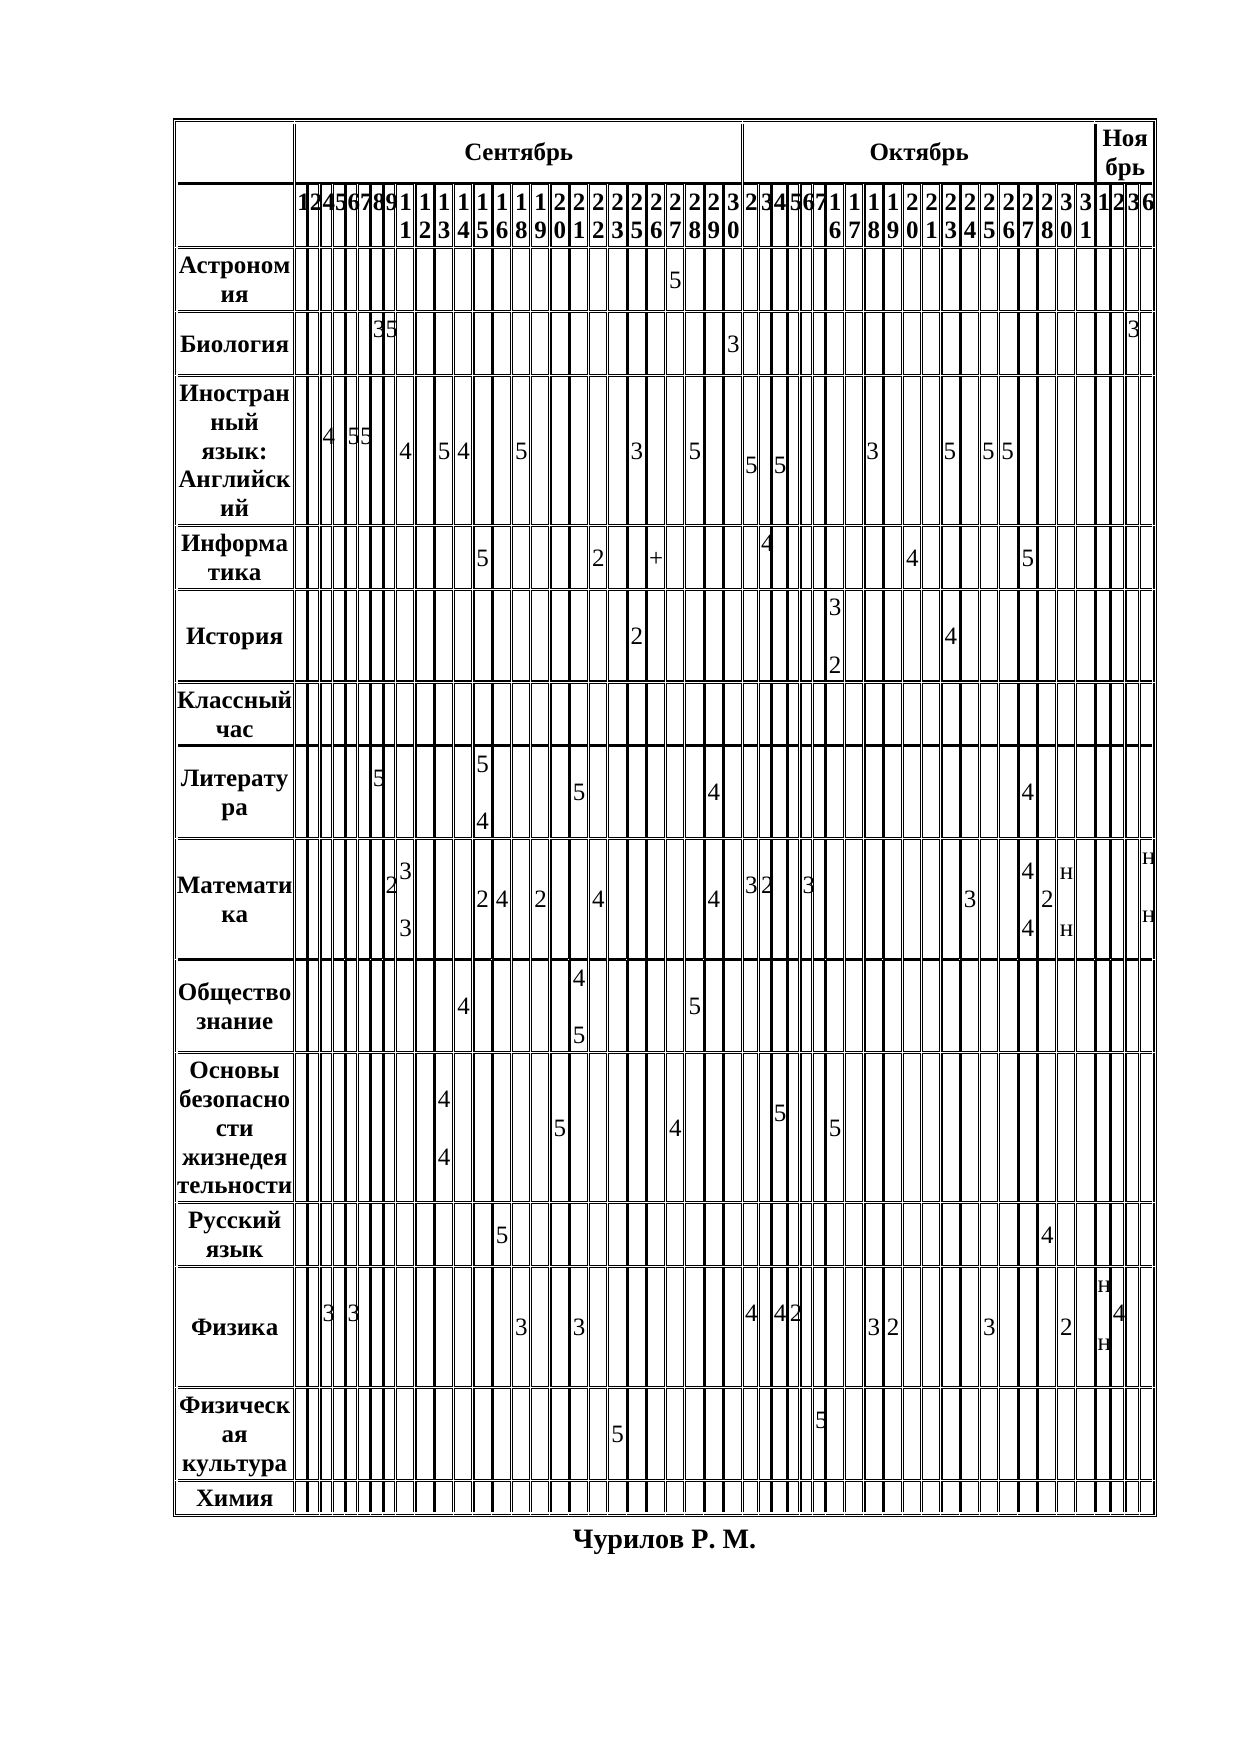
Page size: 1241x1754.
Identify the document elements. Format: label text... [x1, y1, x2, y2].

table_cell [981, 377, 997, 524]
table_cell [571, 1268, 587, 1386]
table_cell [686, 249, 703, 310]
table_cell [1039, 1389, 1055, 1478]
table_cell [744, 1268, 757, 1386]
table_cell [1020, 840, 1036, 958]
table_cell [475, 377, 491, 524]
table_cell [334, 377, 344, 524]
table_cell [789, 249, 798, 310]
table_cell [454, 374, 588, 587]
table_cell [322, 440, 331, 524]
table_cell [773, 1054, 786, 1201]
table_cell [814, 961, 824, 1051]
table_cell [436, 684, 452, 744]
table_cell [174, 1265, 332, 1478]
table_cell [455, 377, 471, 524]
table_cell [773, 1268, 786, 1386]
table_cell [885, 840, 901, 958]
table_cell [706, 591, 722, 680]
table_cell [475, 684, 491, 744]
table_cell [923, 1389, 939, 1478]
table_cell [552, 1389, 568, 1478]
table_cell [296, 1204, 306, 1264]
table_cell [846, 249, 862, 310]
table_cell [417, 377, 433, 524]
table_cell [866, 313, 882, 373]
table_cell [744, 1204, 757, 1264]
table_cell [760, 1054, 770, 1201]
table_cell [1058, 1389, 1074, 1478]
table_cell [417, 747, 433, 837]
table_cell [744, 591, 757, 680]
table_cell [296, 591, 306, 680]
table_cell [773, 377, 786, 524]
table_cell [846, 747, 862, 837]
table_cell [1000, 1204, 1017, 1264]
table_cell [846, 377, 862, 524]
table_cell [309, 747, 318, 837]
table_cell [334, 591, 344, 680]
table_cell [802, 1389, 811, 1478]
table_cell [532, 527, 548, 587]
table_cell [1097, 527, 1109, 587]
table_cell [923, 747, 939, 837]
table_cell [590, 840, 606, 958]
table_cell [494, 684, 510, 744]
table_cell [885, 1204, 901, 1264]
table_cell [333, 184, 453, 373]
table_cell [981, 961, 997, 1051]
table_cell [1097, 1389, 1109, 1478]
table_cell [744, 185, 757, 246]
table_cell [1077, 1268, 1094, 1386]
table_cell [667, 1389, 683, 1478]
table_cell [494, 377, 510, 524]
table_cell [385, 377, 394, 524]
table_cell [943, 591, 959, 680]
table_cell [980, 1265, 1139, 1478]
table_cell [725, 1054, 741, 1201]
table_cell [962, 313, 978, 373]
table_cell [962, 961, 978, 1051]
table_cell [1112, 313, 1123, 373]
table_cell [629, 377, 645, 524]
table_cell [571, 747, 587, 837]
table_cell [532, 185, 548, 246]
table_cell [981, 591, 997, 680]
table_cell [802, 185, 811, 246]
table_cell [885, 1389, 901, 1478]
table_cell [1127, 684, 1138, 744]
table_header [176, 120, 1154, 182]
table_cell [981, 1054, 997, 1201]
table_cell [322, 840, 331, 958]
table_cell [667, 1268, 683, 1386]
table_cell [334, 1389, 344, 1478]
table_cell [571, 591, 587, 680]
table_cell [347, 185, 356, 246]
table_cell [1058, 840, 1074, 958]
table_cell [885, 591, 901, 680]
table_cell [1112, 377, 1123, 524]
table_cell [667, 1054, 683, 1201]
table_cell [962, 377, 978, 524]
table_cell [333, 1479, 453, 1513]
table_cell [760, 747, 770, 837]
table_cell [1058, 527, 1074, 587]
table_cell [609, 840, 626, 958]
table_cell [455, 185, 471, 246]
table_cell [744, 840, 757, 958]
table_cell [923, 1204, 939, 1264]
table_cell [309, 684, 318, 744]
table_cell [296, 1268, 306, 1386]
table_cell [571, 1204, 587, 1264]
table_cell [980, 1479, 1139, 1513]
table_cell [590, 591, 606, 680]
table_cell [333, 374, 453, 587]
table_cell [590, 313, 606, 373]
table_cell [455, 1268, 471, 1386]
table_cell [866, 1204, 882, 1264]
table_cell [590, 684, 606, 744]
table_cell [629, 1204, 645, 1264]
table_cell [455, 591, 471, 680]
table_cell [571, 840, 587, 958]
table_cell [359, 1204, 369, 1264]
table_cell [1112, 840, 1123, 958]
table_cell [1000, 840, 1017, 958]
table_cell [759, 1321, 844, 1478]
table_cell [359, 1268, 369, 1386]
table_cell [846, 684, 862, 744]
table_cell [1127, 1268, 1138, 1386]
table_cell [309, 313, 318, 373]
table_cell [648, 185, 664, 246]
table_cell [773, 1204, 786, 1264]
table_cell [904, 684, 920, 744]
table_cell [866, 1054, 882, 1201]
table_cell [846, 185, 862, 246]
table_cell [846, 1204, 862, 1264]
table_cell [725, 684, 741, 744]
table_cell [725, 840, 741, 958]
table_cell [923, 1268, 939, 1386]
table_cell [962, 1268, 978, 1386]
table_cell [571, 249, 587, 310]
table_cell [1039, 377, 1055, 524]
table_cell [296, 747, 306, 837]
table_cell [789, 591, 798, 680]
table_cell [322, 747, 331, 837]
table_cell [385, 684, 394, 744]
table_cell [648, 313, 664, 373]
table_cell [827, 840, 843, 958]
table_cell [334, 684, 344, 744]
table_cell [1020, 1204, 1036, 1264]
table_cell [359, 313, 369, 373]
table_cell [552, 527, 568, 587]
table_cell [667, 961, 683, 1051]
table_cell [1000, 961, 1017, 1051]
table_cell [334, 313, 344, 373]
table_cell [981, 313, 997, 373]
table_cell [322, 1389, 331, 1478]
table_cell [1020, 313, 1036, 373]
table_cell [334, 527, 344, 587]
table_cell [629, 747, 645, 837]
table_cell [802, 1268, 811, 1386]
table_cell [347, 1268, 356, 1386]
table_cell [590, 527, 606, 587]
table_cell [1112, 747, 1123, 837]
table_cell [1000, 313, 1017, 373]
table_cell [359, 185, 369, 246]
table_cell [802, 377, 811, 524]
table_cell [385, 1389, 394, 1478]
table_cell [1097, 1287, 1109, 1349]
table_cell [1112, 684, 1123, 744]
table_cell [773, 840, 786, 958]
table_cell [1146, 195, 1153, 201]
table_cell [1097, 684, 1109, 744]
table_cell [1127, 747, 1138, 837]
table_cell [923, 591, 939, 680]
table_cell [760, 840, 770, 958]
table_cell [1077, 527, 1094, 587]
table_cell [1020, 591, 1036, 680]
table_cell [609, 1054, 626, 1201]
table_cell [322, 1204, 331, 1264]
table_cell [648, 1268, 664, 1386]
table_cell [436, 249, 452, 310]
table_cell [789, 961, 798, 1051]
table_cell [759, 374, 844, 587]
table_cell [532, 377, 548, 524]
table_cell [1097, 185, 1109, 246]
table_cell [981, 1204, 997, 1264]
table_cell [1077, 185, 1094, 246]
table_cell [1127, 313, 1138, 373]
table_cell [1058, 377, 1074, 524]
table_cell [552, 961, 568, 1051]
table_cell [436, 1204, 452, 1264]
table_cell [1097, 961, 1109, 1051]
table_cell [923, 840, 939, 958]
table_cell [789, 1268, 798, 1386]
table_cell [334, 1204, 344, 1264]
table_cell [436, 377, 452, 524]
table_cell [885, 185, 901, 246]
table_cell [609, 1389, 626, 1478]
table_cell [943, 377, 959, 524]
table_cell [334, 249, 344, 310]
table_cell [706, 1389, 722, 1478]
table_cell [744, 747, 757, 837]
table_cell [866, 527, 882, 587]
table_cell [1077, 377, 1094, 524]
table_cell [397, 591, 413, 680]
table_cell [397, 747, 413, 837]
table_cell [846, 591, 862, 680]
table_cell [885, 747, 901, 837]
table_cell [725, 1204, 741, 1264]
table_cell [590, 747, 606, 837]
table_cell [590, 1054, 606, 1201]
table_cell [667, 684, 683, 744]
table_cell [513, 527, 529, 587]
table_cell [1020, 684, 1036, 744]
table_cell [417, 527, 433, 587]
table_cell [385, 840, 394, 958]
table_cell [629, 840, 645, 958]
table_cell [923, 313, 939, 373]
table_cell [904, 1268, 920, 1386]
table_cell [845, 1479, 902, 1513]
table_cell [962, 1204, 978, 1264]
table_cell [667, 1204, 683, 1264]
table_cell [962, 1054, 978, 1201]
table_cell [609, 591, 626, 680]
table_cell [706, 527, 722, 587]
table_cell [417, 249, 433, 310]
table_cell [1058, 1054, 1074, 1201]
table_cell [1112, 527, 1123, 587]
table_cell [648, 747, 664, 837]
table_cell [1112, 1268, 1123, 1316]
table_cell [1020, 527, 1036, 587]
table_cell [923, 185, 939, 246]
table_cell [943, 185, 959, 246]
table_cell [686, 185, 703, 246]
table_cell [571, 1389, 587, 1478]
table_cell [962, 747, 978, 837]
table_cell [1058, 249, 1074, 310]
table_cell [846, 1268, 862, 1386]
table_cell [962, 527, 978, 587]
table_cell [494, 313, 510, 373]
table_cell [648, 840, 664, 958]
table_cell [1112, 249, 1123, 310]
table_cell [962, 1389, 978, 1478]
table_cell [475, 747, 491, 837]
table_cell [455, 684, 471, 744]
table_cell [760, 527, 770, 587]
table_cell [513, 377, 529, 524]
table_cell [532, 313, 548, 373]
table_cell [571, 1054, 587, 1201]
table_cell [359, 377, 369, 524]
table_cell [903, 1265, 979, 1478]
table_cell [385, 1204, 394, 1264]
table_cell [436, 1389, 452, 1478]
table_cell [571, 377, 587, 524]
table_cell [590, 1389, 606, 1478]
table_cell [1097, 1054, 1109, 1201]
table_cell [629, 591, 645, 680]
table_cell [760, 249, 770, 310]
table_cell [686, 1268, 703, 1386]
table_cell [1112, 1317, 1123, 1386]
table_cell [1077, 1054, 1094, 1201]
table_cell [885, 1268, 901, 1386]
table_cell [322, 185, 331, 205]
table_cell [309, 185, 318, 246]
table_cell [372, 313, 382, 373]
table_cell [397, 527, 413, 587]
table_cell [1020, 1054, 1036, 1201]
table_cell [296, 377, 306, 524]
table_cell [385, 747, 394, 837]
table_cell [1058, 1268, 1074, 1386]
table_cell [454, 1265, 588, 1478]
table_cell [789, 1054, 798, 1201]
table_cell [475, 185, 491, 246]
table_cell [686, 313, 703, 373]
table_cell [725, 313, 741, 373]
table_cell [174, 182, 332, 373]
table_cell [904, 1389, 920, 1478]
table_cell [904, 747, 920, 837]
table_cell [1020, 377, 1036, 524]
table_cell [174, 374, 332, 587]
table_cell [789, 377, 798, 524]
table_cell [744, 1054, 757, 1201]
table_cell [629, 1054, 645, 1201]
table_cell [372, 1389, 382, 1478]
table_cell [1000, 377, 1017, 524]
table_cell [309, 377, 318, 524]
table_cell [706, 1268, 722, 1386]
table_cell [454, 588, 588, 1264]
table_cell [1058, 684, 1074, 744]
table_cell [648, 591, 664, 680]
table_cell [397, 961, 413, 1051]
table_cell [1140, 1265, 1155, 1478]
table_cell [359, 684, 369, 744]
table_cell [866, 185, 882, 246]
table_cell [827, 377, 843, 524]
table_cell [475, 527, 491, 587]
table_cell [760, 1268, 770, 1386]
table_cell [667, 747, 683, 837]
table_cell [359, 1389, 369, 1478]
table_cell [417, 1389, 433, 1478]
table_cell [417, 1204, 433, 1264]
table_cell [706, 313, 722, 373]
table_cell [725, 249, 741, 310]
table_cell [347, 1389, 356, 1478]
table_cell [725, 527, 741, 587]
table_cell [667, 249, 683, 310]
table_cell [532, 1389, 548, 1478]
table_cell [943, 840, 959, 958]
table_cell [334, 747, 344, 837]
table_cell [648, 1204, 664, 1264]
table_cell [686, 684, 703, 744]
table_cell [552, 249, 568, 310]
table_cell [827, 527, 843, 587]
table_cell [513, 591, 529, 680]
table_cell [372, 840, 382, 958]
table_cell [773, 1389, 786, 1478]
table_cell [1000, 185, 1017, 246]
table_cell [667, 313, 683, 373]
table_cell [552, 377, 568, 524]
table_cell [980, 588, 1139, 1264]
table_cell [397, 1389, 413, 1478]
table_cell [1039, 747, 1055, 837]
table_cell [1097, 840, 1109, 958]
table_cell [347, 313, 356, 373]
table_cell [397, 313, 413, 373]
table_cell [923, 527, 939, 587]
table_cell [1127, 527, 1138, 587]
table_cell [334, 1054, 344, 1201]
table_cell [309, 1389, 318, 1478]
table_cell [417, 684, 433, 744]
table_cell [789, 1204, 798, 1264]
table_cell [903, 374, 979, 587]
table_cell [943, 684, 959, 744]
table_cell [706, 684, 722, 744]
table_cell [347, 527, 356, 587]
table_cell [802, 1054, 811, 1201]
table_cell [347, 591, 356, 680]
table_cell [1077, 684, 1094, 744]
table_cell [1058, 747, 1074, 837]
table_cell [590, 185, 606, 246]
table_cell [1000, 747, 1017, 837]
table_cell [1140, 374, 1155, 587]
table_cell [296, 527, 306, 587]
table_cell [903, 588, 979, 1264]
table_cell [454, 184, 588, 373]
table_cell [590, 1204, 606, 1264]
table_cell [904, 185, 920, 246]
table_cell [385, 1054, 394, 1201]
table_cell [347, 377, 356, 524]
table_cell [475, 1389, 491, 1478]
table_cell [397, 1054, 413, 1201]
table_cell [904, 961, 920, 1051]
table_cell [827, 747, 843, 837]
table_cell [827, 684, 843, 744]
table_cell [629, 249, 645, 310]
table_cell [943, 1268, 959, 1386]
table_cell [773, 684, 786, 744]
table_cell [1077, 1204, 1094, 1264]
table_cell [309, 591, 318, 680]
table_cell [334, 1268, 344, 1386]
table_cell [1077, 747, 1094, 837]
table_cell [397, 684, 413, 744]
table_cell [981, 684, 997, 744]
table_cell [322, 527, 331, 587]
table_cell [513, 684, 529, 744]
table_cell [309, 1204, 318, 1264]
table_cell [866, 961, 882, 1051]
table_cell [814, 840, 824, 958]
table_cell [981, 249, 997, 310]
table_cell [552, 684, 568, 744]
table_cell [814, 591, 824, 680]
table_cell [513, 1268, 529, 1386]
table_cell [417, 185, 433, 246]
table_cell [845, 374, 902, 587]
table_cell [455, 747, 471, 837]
subtitle Чурилов Р. М. [177, 1522, 1152, 1554]
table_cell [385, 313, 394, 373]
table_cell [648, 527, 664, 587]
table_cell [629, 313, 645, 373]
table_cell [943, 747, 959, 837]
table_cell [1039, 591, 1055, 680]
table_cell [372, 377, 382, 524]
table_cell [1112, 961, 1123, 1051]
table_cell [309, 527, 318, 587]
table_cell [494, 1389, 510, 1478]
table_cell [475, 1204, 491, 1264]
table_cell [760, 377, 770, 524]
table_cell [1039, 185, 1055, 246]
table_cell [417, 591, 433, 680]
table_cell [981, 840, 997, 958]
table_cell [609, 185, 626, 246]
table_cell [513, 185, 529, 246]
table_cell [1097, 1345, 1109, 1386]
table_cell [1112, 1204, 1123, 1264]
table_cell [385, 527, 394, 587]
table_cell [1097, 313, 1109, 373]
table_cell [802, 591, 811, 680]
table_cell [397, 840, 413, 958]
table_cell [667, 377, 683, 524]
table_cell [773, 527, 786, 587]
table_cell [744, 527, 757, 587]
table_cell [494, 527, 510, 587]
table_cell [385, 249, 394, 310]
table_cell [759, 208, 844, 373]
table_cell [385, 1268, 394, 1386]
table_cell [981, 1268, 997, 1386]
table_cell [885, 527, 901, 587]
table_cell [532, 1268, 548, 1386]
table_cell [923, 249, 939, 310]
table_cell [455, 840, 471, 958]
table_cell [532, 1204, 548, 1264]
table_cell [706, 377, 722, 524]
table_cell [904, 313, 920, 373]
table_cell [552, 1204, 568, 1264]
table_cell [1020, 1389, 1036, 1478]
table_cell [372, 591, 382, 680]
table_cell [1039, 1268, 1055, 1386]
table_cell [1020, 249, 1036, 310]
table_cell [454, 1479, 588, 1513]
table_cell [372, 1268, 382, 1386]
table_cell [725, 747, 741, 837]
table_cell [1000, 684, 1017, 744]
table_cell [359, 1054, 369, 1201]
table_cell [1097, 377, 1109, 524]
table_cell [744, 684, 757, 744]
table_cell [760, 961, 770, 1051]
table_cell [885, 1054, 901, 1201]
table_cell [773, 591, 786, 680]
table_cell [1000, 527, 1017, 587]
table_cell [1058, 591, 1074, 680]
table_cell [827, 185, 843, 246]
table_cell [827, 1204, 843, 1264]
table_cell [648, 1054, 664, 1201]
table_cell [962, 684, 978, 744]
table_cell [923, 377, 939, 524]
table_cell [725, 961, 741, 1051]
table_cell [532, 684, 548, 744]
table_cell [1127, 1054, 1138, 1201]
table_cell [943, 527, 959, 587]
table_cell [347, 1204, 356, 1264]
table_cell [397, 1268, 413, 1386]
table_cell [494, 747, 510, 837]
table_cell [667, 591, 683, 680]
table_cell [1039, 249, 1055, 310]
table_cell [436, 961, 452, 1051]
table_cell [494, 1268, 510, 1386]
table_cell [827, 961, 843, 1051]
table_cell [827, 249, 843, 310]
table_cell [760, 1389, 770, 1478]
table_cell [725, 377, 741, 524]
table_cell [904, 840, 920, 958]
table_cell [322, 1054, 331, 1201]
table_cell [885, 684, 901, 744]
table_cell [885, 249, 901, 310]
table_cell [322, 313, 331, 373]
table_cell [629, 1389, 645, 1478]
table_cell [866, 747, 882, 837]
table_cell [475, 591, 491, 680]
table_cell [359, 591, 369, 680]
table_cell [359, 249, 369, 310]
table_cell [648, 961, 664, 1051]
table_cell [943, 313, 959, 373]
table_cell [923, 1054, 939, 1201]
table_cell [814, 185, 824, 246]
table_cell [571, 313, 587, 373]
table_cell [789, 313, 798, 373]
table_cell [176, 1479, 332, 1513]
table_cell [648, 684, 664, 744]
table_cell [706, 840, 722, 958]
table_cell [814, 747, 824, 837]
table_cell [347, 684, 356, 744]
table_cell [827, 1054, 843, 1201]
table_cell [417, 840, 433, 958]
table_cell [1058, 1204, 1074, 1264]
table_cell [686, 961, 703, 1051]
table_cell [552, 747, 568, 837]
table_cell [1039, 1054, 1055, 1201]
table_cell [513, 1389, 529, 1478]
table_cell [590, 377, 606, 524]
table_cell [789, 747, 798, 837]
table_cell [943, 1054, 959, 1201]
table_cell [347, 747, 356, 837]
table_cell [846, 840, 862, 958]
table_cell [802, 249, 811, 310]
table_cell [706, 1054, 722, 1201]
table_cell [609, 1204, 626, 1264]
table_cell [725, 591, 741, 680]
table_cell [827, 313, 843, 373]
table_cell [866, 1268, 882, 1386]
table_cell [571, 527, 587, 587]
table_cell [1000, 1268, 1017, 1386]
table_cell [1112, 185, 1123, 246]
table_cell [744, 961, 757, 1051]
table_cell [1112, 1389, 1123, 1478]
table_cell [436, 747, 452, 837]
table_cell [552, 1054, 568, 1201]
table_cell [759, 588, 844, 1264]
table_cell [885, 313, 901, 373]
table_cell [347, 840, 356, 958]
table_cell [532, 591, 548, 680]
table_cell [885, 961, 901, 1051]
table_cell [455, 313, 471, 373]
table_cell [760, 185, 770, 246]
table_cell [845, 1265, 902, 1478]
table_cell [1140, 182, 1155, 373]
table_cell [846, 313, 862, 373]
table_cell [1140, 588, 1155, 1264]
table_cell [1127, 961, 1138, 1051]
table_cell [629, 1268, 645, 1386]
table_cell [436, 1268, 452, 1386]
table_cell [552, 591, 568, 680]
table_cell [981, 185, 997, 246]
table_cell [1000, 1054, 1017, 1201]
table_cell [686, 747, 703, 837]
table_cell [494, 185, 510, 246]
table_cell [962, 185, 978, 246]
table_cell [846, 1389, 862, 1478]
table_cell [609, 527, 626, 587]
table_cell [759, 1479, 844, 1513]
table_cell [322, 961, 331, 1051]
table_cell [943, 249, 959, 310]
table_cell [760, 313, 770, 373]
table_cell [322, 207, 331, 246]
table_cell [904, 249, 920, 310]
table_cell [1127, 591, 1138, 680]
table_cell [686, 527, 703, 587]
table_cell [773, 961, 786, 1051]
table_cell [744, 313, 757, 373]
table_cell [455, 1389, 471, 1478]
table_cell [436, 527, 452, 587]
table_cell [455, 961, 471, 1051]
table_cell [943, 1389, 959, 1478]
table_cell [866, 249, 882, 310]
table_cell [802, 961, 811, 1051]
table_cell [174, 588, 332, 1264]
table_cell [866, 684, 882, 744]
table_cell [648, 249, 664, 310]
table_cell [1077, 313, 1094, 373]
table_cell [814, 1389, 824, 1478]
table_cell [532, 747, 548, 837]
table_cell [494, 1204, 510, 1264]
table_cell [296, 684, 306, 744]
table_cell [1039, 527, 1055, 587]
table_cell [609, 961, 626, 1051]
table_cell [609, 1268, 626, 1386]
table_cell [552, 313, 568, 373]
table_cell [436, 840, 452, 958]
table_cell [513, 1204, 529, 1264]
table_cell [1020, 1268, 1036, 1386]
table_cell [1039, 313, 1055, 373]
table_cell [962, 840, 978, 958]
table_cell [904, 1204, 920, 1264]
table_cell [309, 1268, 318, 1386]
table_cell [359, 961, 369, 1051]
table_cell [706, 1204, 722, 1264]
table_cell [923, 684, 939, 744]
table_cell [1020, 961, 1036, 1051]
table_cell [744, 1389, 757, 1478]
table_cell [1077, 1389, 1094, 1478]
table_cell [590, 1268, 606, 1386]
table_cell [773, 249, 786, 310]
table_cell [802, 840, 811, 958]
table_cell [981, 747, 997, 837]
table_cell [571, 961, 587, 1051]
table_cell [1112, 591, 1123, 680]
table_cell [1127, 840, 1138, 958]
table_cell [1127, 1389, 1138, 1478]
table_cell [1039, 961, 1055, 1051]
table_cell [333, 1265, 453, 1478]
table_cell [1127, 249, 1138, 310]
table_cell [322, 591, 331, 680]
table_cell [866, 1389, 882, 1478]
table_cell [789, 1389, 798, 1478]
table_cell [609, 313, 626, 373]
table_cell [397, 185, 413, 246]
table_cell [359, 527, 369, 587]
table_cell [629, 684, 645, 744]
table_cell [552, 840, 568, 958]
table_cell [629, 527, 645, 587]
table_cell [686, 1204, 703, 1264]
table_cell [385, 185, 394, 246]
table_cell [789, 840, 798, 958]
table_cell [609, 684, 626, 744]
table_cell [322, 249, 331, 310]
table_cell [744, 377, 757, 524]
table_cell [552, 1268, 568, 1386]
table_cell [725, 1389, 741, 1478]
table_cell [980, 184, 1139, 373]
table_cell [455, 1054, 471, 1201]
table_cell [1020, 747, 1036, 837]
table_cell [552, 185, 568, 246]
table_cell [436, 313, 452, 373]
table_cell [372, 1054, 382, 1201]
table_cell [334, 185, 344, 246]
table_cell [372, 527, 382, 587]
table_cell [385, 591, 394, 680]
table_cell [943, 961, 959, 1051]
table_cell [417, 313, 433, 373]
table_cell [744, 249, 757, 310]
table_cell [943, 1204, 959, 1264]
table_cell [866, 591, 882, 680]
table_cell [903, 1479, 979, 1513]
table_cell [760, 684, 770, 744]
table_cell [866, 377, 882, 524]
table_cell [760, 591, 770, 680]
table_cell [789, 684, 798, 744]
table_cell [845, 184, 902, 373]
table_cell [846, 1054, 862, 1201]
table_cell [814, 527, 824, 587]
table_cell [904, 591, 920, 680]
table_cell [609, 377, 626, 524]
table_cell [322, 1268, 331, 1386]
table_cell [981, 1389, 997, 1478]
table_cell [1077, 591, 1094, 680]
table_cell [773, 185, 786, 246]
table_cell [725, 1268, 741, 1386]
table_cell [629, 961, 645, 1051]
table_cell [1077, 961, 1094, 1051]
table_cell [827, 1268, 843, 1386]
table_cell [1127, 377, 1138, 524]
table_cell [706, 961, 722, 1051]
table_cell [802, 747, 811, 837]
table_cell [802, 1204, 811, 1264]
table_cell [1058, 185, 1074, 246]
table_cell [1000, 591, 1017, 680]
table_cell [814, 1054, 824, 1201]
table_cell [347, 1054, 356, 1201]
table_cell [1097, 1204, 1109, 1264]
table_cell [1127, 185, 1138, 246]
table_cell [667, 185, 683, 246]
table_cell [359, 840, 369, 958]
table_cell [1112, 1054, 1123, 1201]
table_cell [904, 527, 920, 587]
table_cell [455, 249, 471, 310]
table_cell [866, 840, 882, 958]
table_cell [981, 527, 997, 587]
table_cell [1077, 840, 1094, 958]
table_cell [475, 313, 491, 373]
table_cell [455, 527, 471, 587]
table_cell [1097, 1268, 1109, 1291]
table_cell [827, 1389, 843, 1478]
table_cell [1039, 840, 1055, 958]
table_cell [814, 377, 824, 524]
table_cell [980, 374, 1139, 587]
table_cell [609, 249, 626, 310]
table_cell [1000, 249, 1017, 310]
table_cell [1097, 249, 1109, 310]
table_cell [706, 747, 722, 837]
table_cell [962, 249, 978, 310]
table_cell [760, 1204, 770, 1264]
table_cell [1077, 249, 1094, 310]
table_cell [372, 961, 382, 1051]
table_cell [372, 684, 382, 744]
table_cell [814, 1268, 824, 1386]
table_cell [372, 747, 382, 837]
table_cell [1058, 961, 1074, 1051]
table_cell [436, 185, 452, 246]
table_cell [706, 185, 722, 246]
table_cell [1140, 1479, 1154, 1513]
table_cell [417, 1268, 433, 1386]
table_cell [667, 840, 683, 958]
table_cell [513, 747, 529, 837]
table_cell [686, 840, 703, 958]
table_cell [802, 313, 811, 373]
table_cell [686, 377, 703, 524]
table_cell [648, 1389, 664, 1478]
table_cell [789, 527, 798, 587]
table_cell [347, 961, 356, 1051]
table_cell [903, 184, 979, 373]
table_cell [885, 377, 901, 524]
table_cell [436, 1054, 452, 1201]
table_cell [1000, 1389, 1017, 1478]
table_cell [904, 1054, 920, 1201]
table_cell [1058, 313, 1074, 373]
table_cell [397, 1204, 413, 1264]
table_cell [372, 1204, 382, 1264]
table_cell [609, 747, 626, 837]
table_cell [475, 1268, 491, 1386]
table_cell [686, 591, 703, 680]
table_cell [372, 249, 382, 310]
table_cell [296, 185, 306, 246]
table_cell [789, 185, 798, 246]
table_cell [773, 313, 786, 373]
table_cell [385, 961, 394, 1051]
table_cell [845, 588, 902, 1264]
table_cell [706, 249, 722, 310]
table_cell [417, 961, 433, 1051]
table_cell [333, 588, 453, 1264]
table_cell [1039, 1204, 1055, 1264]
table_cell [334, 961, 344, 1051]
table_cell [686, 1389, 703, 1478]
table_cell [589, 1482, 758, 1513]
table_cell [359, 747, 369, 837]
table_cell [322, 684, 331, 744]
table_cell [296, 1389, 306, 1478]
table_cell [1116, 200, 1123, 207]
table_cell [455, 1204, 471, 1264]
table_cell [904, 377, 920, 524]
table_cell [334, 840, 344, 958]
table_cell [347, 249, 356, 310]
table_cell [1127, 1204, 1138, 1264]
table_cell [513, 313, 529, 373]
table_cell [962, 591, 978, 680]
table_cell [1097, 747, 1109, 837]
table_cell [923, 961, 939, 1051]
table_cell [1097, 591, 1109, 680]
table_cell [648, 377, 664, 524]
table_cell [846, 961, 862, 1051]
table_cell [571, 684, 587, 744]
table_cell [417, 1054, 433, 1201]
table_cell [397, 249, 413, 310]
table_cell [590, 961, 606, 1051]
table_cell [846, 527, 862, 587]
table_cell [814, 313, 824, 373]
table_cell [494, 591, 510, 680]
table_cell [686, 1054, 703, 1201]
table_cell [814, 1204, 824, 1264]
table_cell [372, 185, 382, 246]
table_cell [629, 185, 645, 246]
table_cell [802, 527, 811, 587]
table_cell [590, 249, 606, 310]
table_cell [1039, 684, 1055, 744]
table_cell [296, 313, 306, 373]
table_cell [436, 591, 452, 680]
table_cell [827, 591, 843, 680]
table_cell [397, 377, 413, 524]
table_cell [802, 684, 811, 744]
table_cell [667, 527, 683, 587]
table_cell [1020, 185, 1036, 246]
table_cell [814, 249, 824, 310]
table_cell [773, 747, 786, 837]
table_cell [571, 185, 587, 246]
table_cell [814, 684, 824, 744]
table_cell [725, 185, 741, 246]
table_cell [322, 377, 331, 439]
